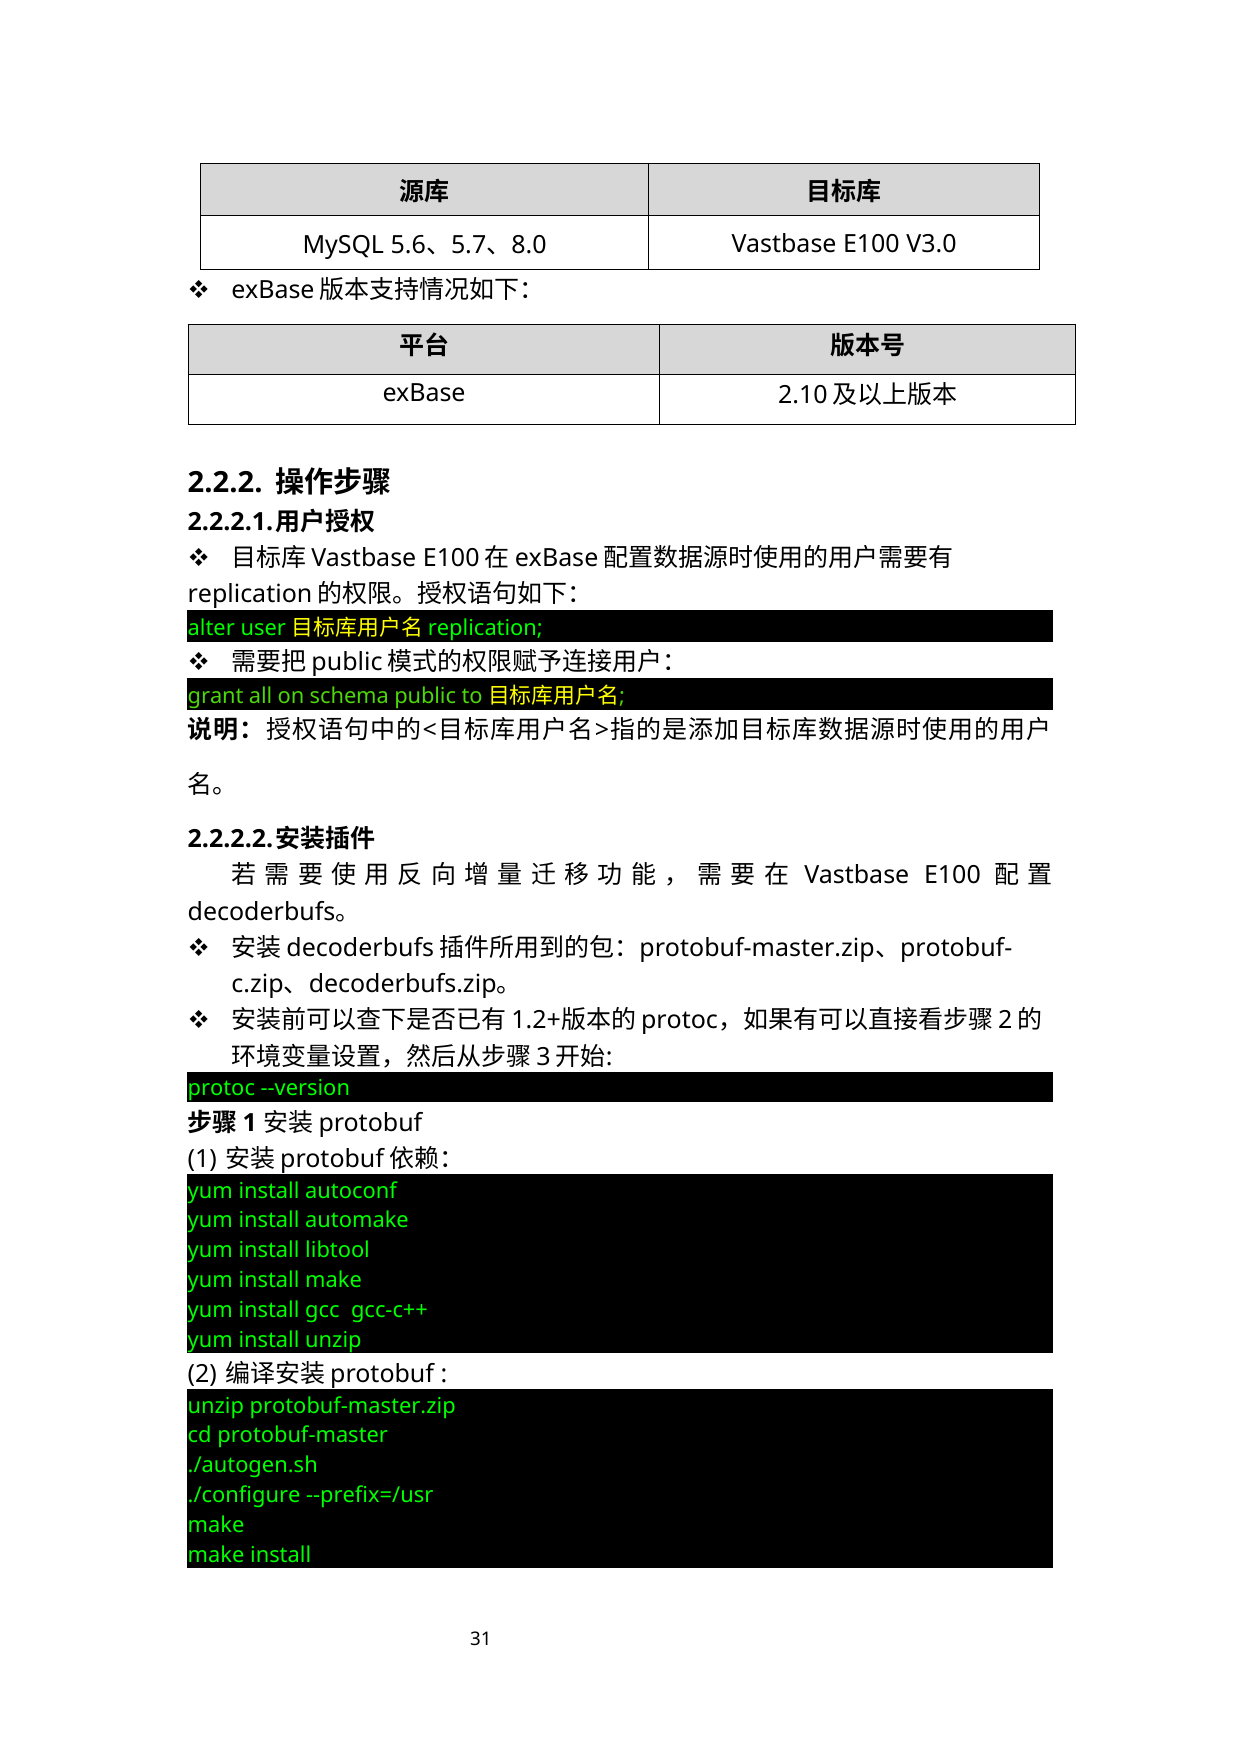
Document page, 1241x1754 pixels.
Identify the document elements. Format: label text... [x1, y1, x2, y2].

text yum install unzip [187, 1323, 1053, 1353]
list 安装decoderbufs插件所用到的包：protobuf-master.zip、protobuf-c.zip、decoderbufs.zip。 [187, 927, 1053, 1000]
text protoc --version [187, 1072, 1053, 1102]
table_cell MySQL 5.6、5.7、8.0 [201, 216, 648, 269]
list 编译安装protobuf : [187, 1353, 1053, 1389]
subtitle 用户授权 [187, 501, 1053, 537]
text make install [187, 1538, 1053, 1568]
text grant all on schema public to 目标库用户名; [187, 678, 1053, 710]
text ./autogen.sh [187, 1449, 1053, 1479]
text yum install autoconf [187, 1174, 1053, 1204]
text alter user 目标库用户名 replication; [187, 610, 1053, 642]
table_header 目标库 [649, 164, 1039, 215]
text cd protobuf-master [187, 1419, 1053, 1449]
table_header 版本号 [660, 325, 1075, 374]
text yum install libtool [187, 1234, 1053, 1264]
text 若需要使用反向增量迁移功能，需要在Vastbase E100配置decoderbufs。 [187, 855, 1053, 927]
text ./configure --prefix=/usr [187, 1479, 1053, 1509]
list 安装前可以查下是否已有1.2+版本的protoc，如果有可以直接看步骤2的环境变量设置，然后从步骤3开始: [187, 1000, 1053, 1072]
list 需要把public模式的权限赋予连接用户： [187, 642, 1053, 678]
text yum install gcc gcc-c++ [187, 1294, 1053, 1323]
text make [187, 1509, 1053, 1538]
text unzip protobuf-master.zip [187, 1389, 1053, 1419]
text yum install automake [187, 1204, 1053, 1234]
list 步骤1 安装protobuf [187, 1102, 1053, 1138]
table_cell exBase [189, 375, 659, 424]
table_cell Vastbase E100 V3.0 [649, 216, 1039, 269]
table_cell 2.10及以上版本 [660, 375, 1075, 424]
table_header 平台 [189, 325, 659, 374]
subtitle 操作步骤 [187, 459, 1053, 501]
list 目标库Vastbase E100在exBase配置数据源时使用的用户需要有replication的权限。授权语句如下： [187, 537, 1053, 610]
list 安装protobuf依赖： [187, 1138, 1053, 1174]
list exBase版本支持情况如下： [187, 270, 1053, 306]
subtitle 安装插件 [187, 818, 1053, 855]
text yum install make [187, 1264, 1053, 1294]
table_header 源库 [201, 164, 648, 215]
list 说明：授权语句中的<目标库用户名>指的是添加目标库数据源时使用的用户名。 [187, 710, 1053, 800]
